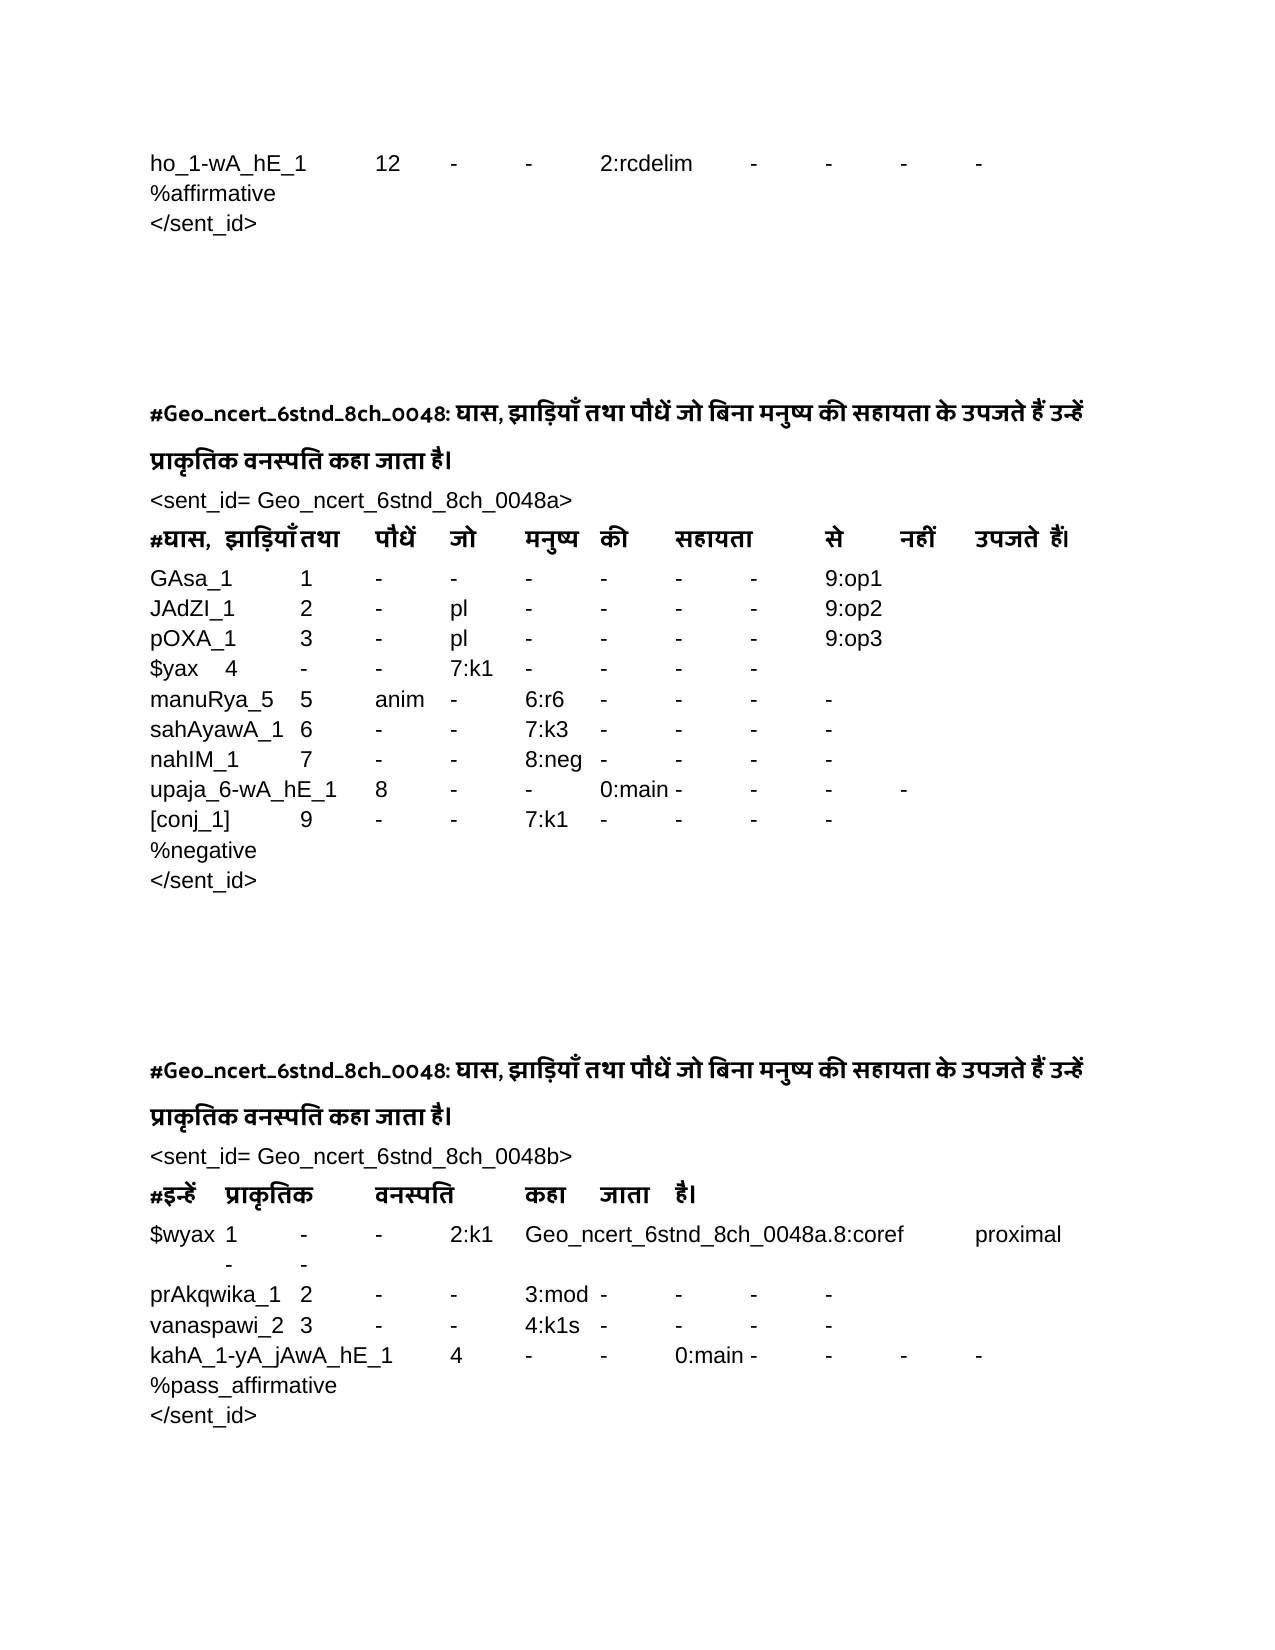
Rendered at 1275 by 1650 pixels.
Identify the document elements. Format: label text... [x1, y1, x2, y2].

text #Geo_ncert_6stnd_8ch_0048: घास, झाड़ियाँ तथा पौधें जो बिना मनुष्य की सहायता के उपजते हैं उन्हें प्राकृतिक वनस्पति कहा जाता है। [150, 1048, 1125, 1137]
text %negative [150, 837, 1125, 863]
text %pass_affirmative [150, 1372, 1125, 1398]
text [conj_1] 9 - - 7:k1 - - - - [150, 806, 1125, 833]
text JAdZI_1 2 - pl - - - - 9:op2 [150, 595, 1125, 621]
text <sent_id= Geo_ncert_6stnd_8ch_0048b> [150, 1143, 1125, 1169]
text </sent_id> [150, 1402, 1125, 1429]
text pOXA_1 3 - pl - - - - 9:op3 [150, 625, 1125, 651]
text ho_1-wA_hE_1 12 - - 2:rcdelim - - - - [150, 150, 1125, 176]
text </sent_id> [150, 867, 1125, 893]
text #घास, झाड़ियाँ तथा पौधें जो मनुष्य की सहायता से नहीं उपजते हैं| [150, 517, 1125, 558]
text #इन्हें प्राकृतिक वनस्पति कहा जाता है। [150, 1173, 1125, 1215]
text #Geo_ncert_6stnd_8ch_0048: घास, झाड़ियाँ तथा पौधें जो बिना मनुष्य की सहायता के उपजते हैं उन्हें प्राकृतिक वनस्पति कहा जाता है। [150, 392, 1125, 481]
text prAkqwika_1 2 - - 3:mod - - - - [150, 1281, 1125, 1308]
text <sent_id= Geo_ncert_6stnd_8ch_0048a> [150, 487, 1125, 513]
text nahIM_1 7 - - 8:neg - - - - [150, 746, 1125, 772]
text kahA_1-yA_jAwA_hE_1 4 - - 0:main - - - - [150, 1342, 1125, 1368]
text </sent_id> [150, 210, 1125, 237]
text GAsa_1 1 - - - - - - 9:op1 [150, 565, 1125, 591]
text %affirmative [150, 180, 1125, 207]
text vanaspawi_2 3 - - 4:k1s - - - - [150, 1312, 1125, 1338]
text upaja_6-wA_hE_1 8 - - 0:main - - - - [150, 776, 1125, 802]
text $yax 4 - - 7:k1 - - - - [150, 655, 1125, 682]
text manuRya_5 5 anim - 6:r6 - - - - [150, 686, 1125, 712]
text sahAyawA_1 6 - - 7:k3 - - - - [150, 716, 1125, 742]
text $wyax 1 - - 2:k1 Geo_ncert_6stnd_8ch_0048a.8:coref proximal - - [150, 1221, 1125, 1278]
